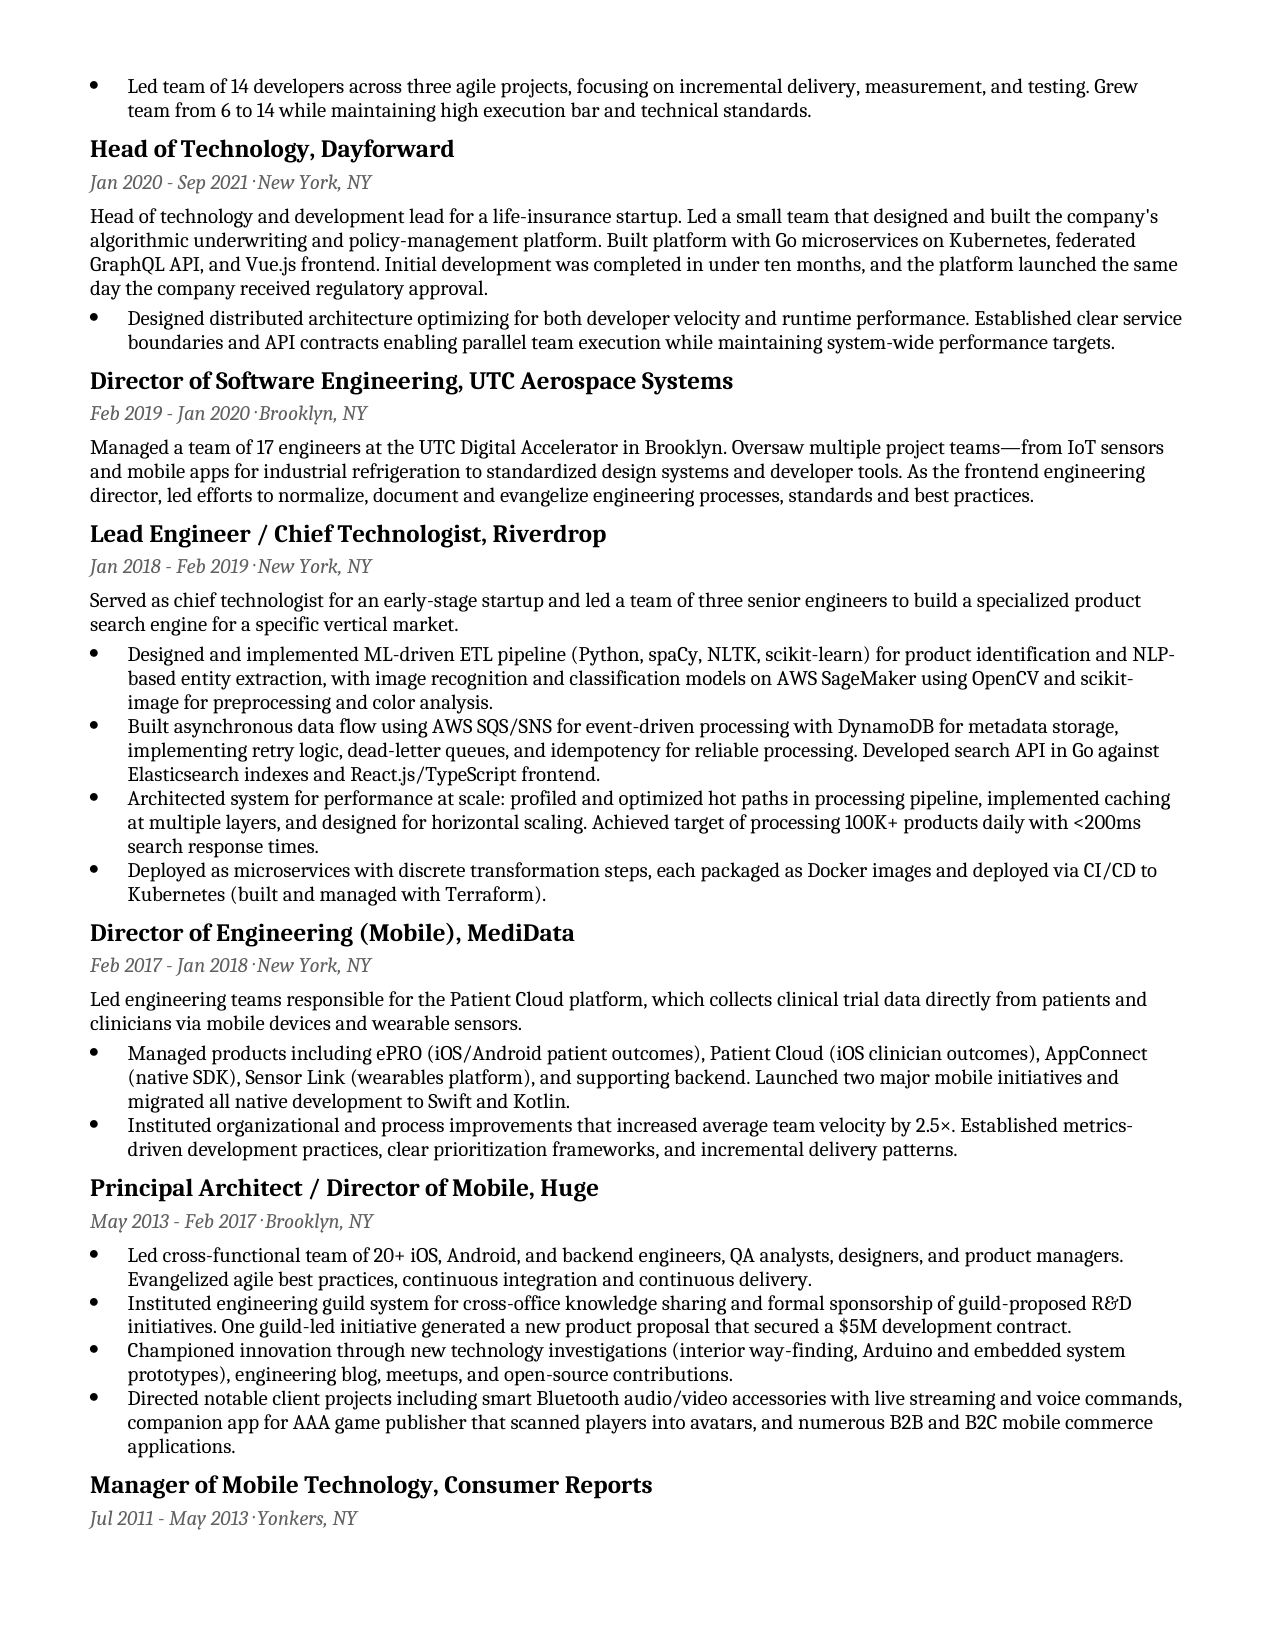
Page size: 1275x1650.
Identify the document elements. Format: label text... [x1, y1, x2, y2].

text Head of Technology, Dayforward [90, 135, 1185, 164]
list Led cross‑functional team of 20+ iOS, Android, and backend engineers, QA analysts, designers, and product managers. Evangelized agile best practices, continuous integration and continuous delivery. [90, 1243, 1185, 1291]
text Jan 2020 - Sep 2021 · New York, NY [90, 171, 1185, 194]
text Director of Engineering (Mobile), MediData [90, 919, 1185, 948]
text Served as chief technologist for an early‑stage startup and led a team of three senior engineers to build a specialized product search engine for a specific vertical market. [90, 589, 1185, 637]
text Led engineering teams responsible for the Patient Cloud platform, which collects clinical trial data directly from patients and clinicians via mobile devices and wearable sensors. [90, 988, 1185, 1036]
text Feb 2019 - Jan 2020 · Brooklyn, NY [90, 402, 1185, 426]
text Managed a team of 17 engineers at the UTC Digital Accelerator in Brooklyn. Oversaw multiple project teams—from IoT sensors and mobile apps for industrial refrigeration to standardized design systems and developer tools. As the frontend engineering director, led efforts to normalize, document and evangelize engineering processes, standards and best practices. [90, 436, 1185, 507]
list Instituted engineering guild system for cross‑office knowledge sharing and formal sponsorship of guild‑proposed R&D initiatives. One guild‑led initiative generated a new product proposal that secured a $5M development contract. [90, 1291, 1185, 1339]
list Designed distributed architecture optimizing for both developer velocity and runtime performance. Established clear service boundaries and API contracts enabling parallel team execution while maintaining system-wide performance targets. [90, 306, 1185, 354]
text Principal Architect / Director of Mobile, Huge [90, 1174, 1185, 1203]
list Deployed as microservices with discrete transformation steps, each packaged as Docker images and deployed via CI/CD to Kubernetes (built and managed with Terraform). [90, 859, 1185, 907]
text Director of Software Engineering, UTC Aerospace Systems [90, 367, 1185, 396]
list Managed products including ePRO (iOS/Android patient outcomes), Patient Cloud (iOS clinician outcomes), AppConnect (native SDK), Sensor Link (wearables platform), and supporting backend. Launched two major mobile initiatives and migrated all native development to Swift and Kotlin. [90, 1042, 1185, 1114]
text Feb 2017 - Jan 2018 · New York, NY [90, 954, 1185, 978]
list Designed and implemented ML-driven ETL pipeline (Python, spaCy, NLTK, scikit-learn) for product identification and NLP-based entity extraction, with image recognition and classification models on AWS SageMaker using OpenCV and scikit-image for preprocessing and color analysis. [90, 643, 1185, 715]
text Jul 2011 - May 2013 · Yonkers, NY [90, 1506, 1185, 1530]
text May 2013 - Feb 2017 · Brooklyn, NY [90, 1209, 1185, 1233]
list Championed innovation through new technology investigations (interior way‑finding, Arduino and embedded system prototypes), engineering blog, meetups, and open‑source contributions. [90, 1339, 1185, 1387]
list Directed notable client projects including smart Bluetooth audio/video accessories with live streaming and voice commands, companion app for AAA game publisher that scanned players into avatars, and numerous B2B and B2C mobile commerce applications. [90, 1387, 1185, 1459]
list Architected system for performance at scale: profiled and optimized hot paths in processing pipeline, implemented caching at multiple layers, and designed for horizontal scaling. Achieved target of processing 100K+ products daily with <200ms search response times. [90, 787, 1185, 859]
list Built asynchronous data flow using AWS SQS/SNS for event-driven processing with DynamoDB for metadata storage, implementing retry logic, dead-letter queues, and idempotency for reliable processing. Developed search API in Go against Elasticsearch indexes and React.js/TypeScript frontend. [90, 715, 1185, 787]
text Manager of Mobile Technology, Consumer Reports [90, 1471, 1185, 1500]
list Instituted organizational and process improvements that increased average team velocity by 2.5×. Established metrics-driven development practices, clear prioritization frameworks, and incremental delivery patterns. [90, 1114, 1185, 1162]
text Jan 2018 - Feb 2019 · New York, NY [90, 555, 1185, 579]
text Lead Engineer / Chief Technologist, Riverdrop [90, 520, 1185, 549]
